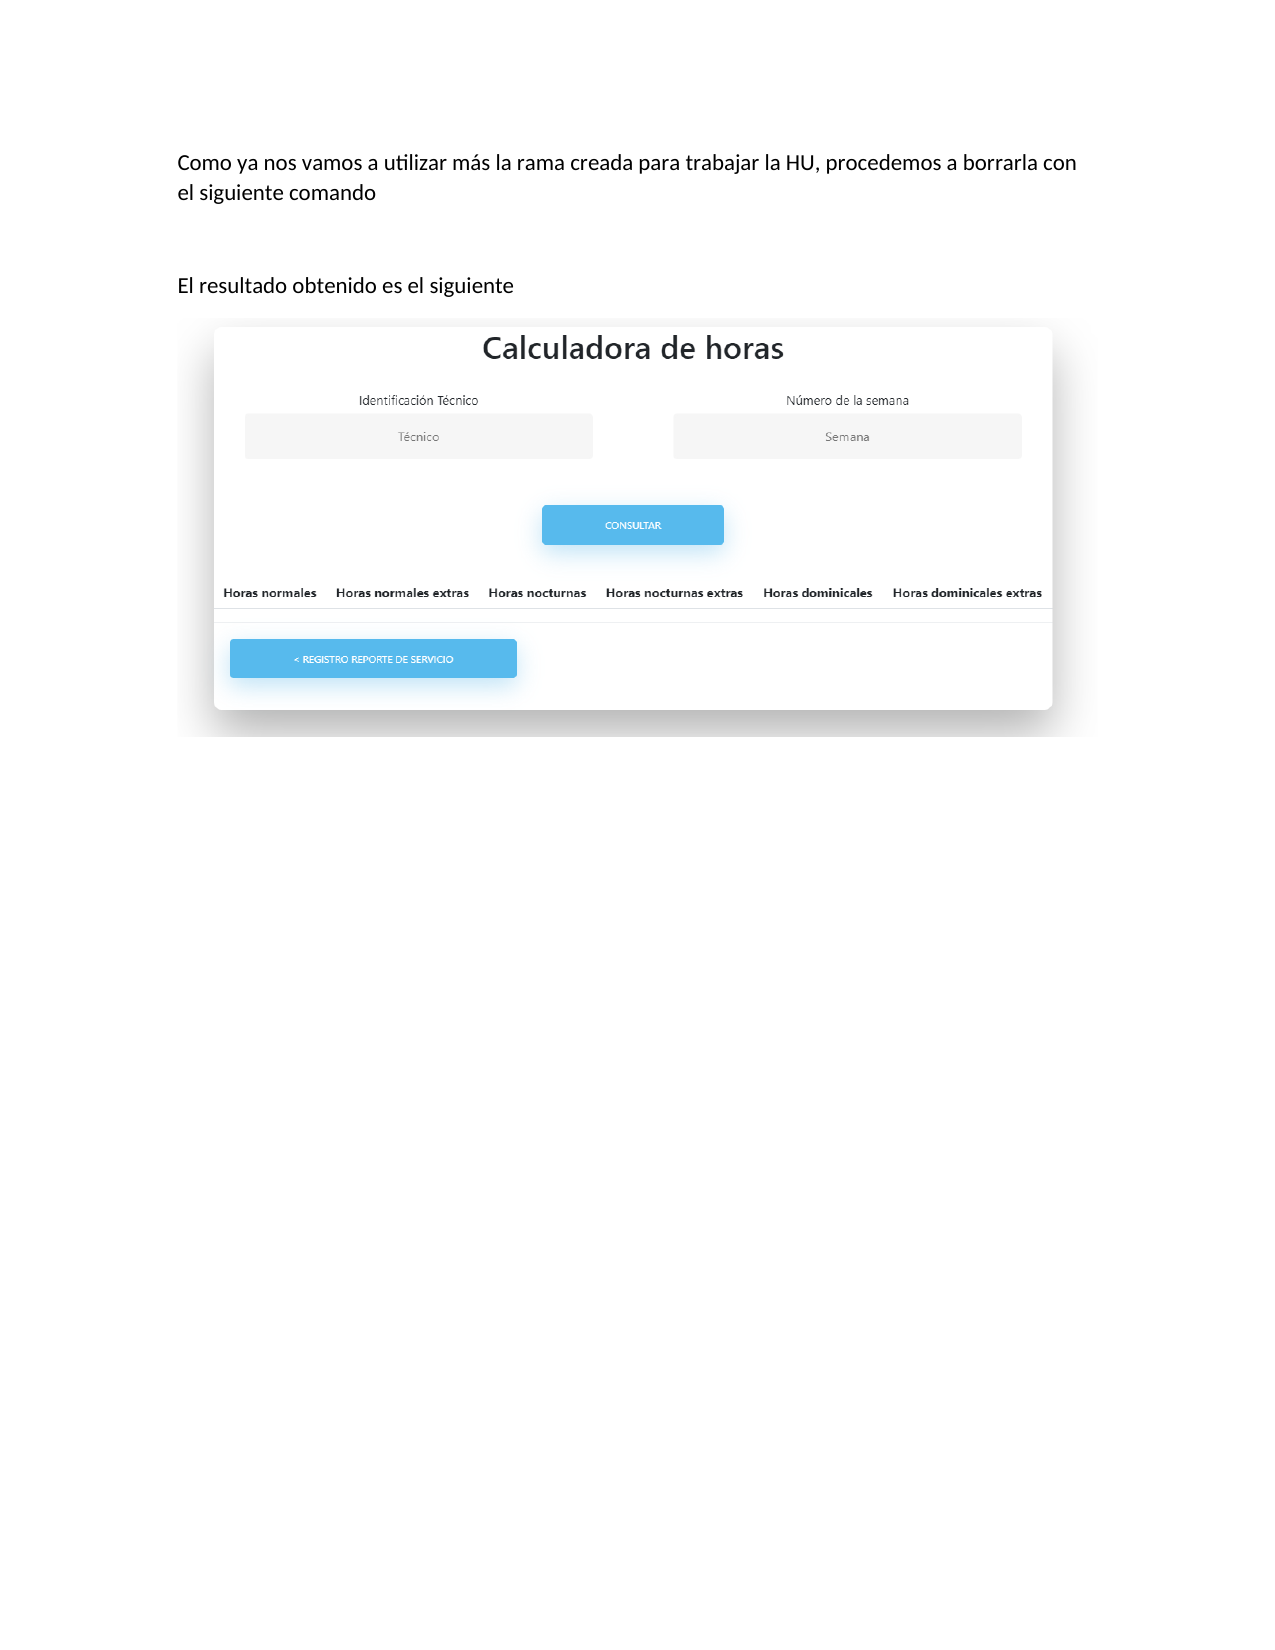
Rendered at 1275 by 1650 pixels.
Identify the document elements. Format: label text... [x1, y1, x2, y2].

text El resultado obtenido es el siguiente [177, 272, 1098, 299]
text Como ya nos vamos a utilizar más la rama creada para trabajar la HU, procedemos a borrarla con el siguiente comando [177, 148, 1098, 206]
